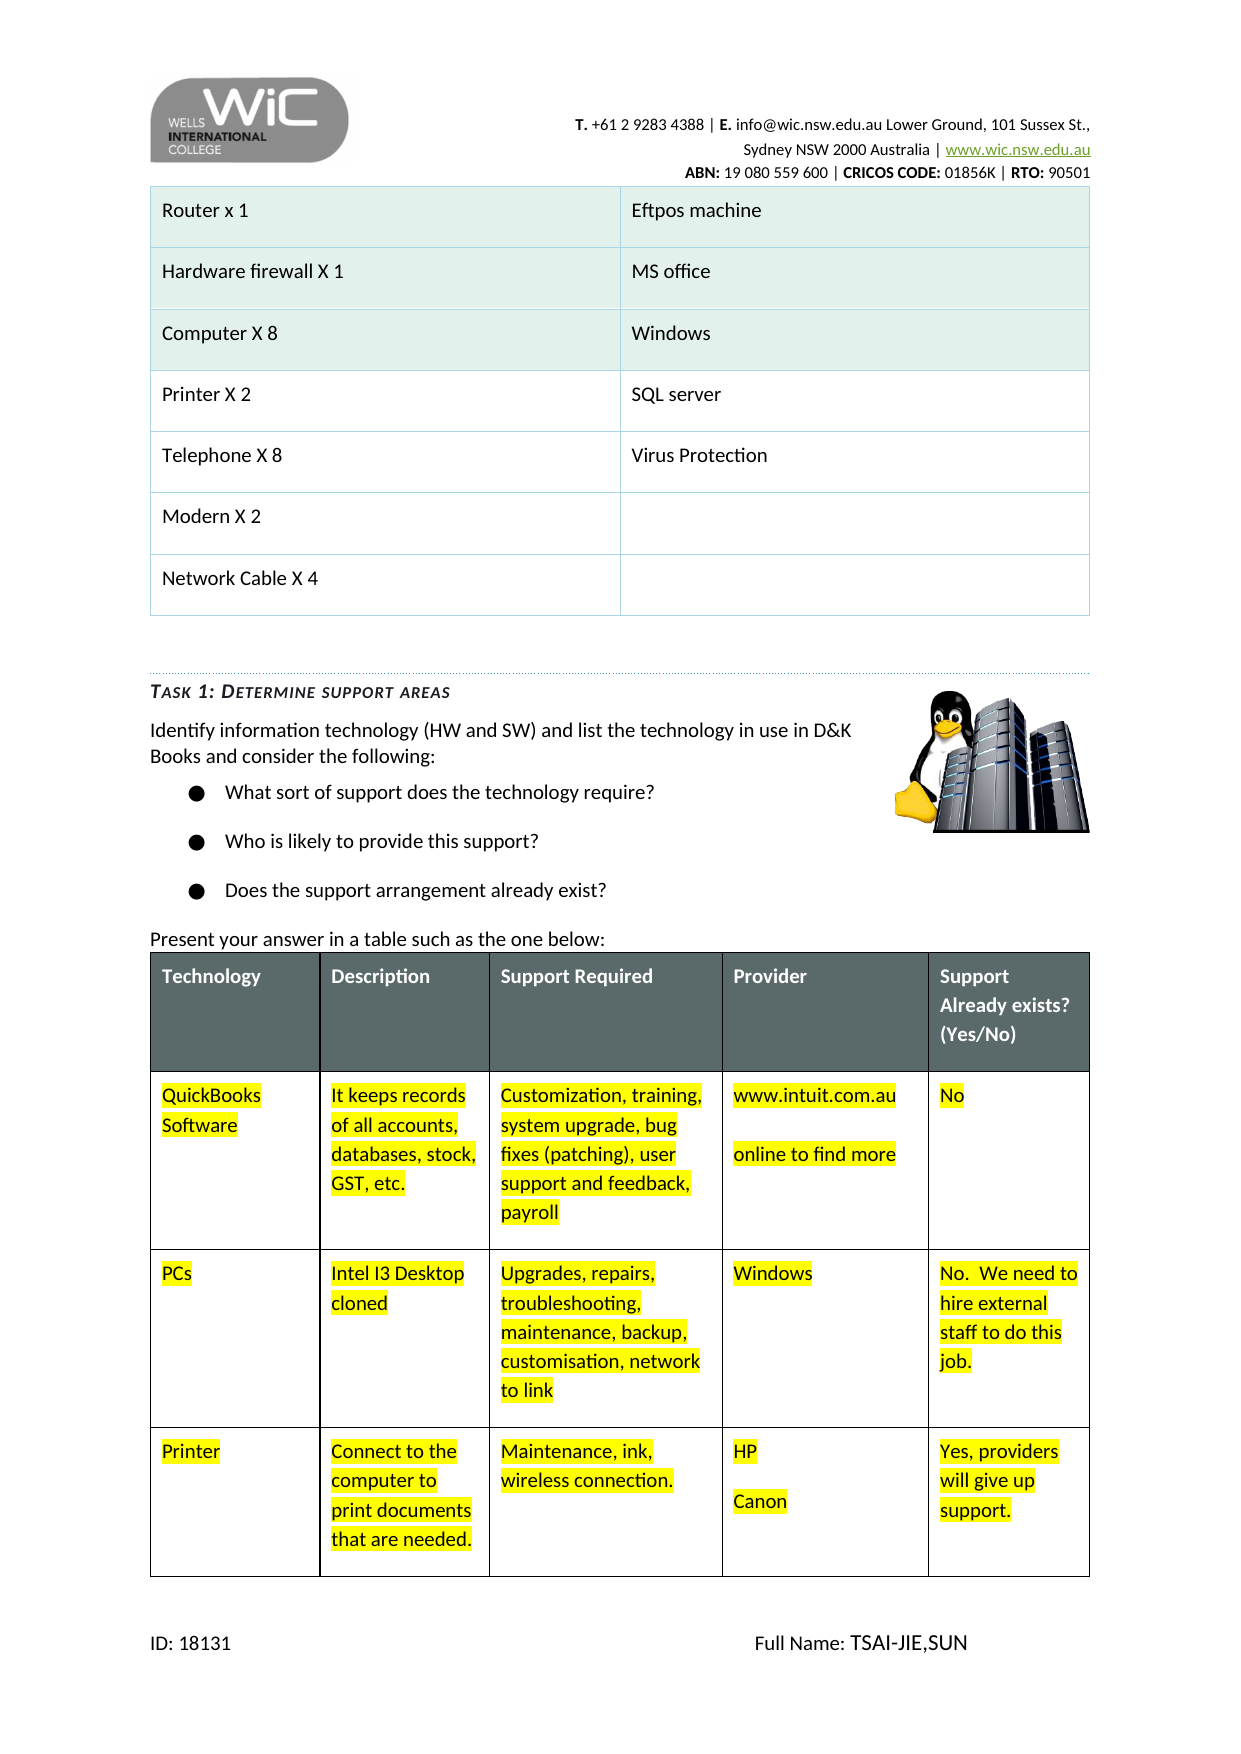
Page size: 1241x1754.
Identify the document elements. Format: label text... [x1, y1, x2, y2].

table_cell Printer [151, 1428, 319, 1576]
table_cell HP Canon [723, 1428, 928, 1576]
table_cell Windows [723, 1250, 928, 1427]
picture [878, 691, 1090, 833]
list Does the support arrangement already exist? [187, 867, 1090, 909]
table_cell Eftpos machine [621, 187, 1089, 247]
list What sort of support does the technology require? [187, 768, 878, 811]
table_cell Intel I3 Desktop cloned [321, 1250, 489, 1427]
table_cell No [929, 1072, 1089, 1249]
table_header Support Already exists? (Yes/No) [929, 953, 1089, 1071]
table_cell SQL server [621, 371, 1089, 431]
table_cell www.intuit.com.au online to find more [723, 1072, 928, 1249]
table_cell Connect to the computer to print documents that are needed. [321, 1428, 489, 1576]
table_cell Maintenance, ink, wireless connection. [490, 1428, 722, 1576]
table_cell It keeps records of all accounts, databases, stock, GST, etc. [321, 1072, 489, 1249]
picture [150, 73, 355, 165]
table_cell Yes, providers will give up support. [929, 1428, 1089, 1576]
table_cell [621, 555, 1089, 615]
table_cell Printer X 2 [151, 371, 620, 431]
table_cell Hardware firewall X 1 [151, 248, 620, 308]
table_header Technology [151, 953, 319, 1071]
table_cell PCs [151, 1250, 319, 1427]
table_cell Network Cable X 4 [151, 555, 620, 615]
table_cell Windows [621, 310, 1089, 370]
text Identify information technology (HW and SW) and list the technology in use in D&K Books and consider the following: [150, 718, 878, 768]
text Present your answer in a table such as the one below: [150, 926, 1090, 952]
table_header Description [321, 953, 489, 1071]
table_cell MS office [621, 248, 1089, 308]
subtitle Task 1: Determine support areas [150, 672, 1090, 703]
table_cell Upgrades, repairs, troubleshooting, maintenance, backup, customisation, network to link [490, 1250, 722, 1427]
table_cell Computer X 8 [151, 310, 620, 370]
table_cell QuickBooks Software [151, 1072, 319, 1249]
table_header Provider [723, 953, 928, 1071]
table_cell Customization, training, system upgrade, bug fixes (patching), user support and feedback, payroll [490, 1072, 722, 1249]
table_cell No. We need to hire external staff to do this job. [929, 1250, 1089, 1427]
table_cell Virus Protection [621, 432, 1089, 492]
table_cell [621, 493, 1089, 553]
list Who is likely to provide this support? [187, 818, 1090, 860]
table_header Support Required [490, 953, 722, 1071]
table_cell Modern X 2 [151, 493, 620, 553]
table_cell Router x 1 [151, 187, 620, 247]
table_cell Telephone X 8 [151, 432, 620, 492]
